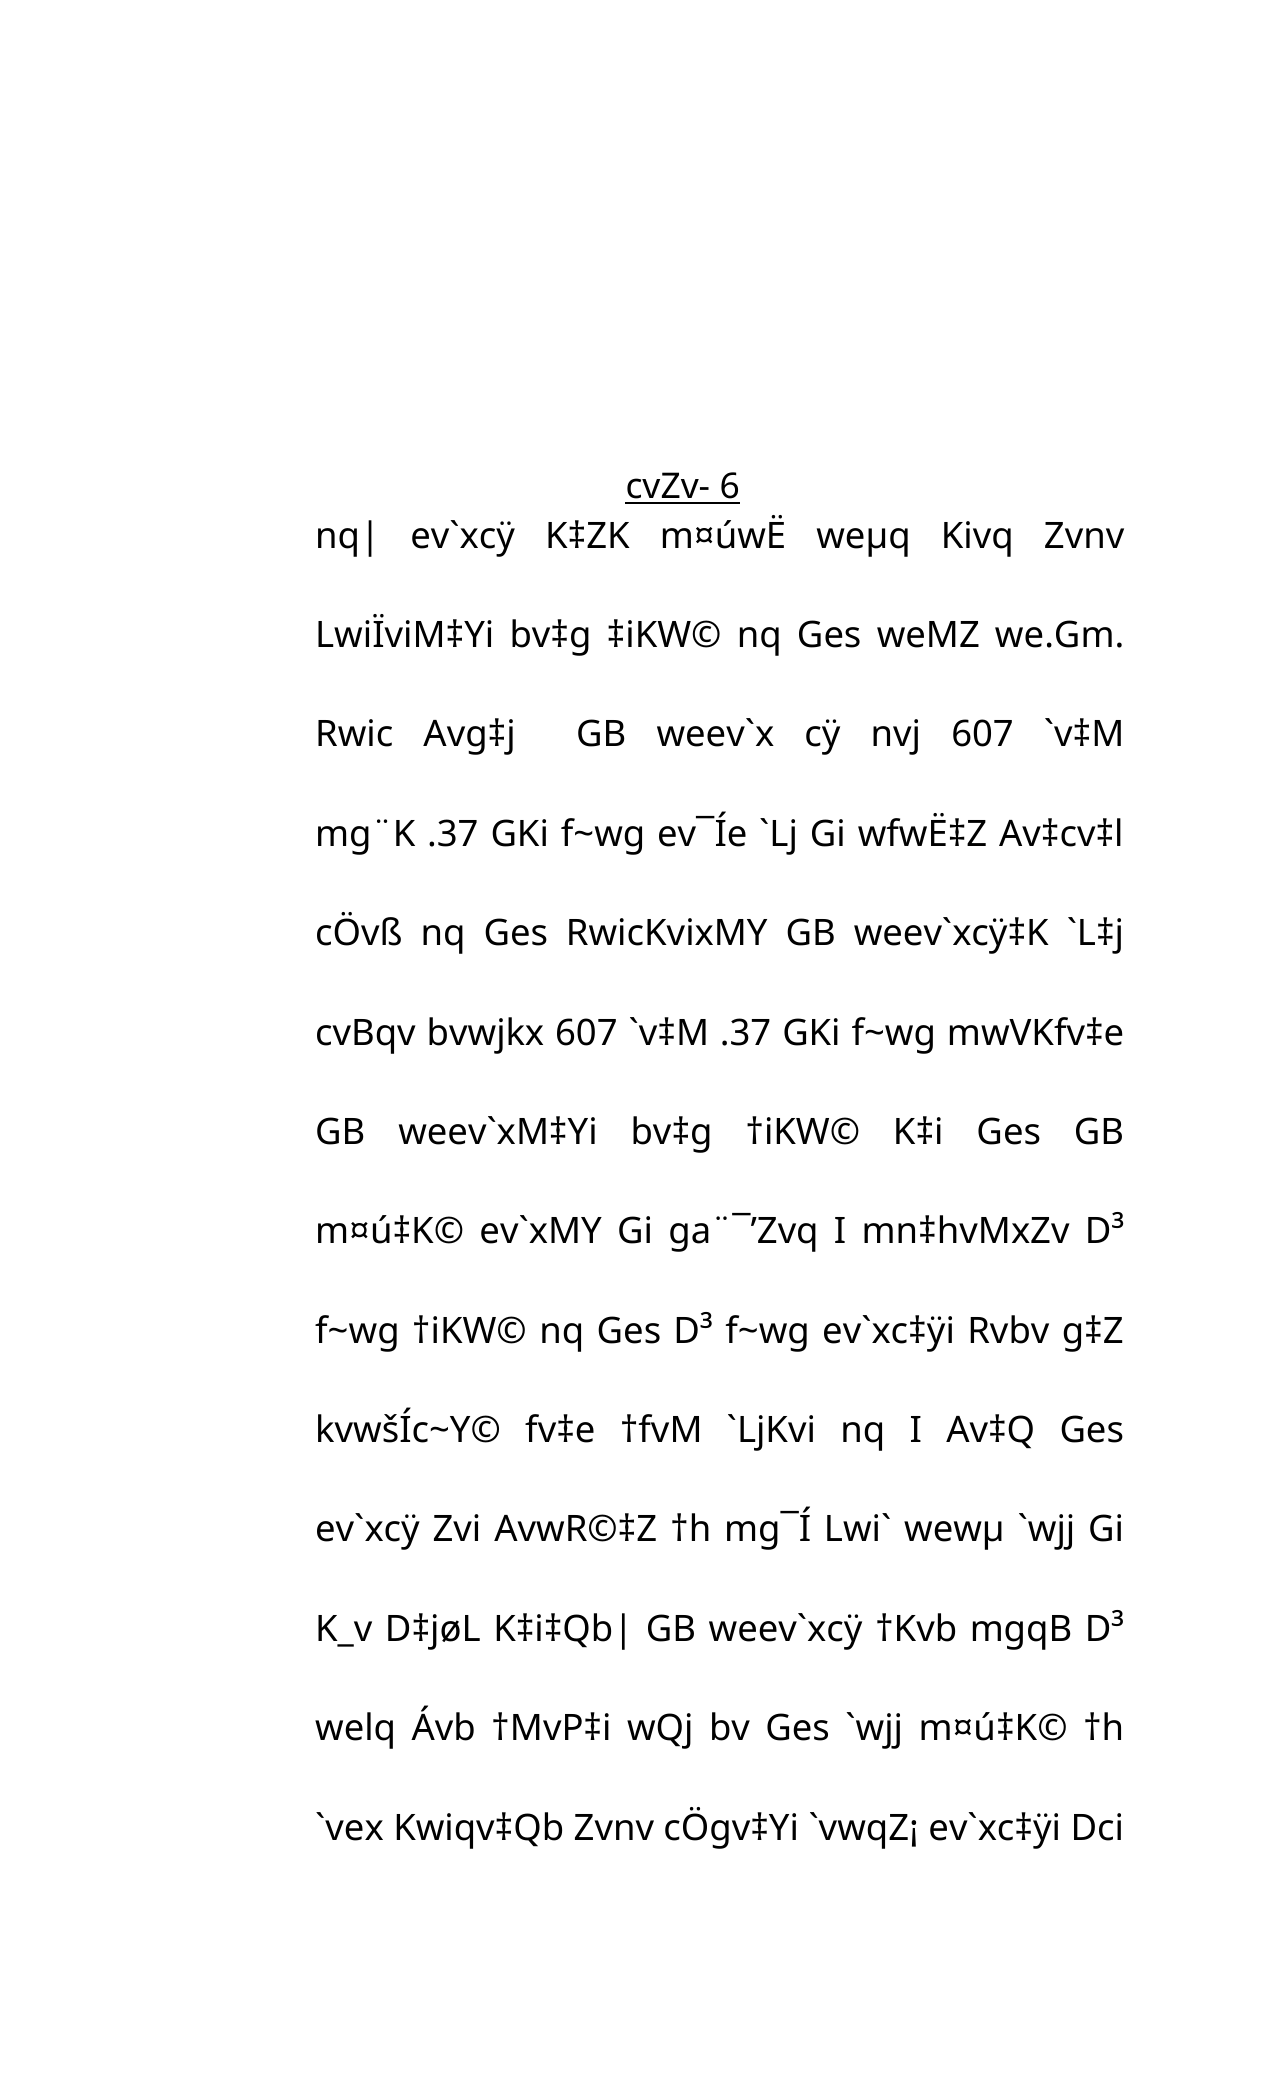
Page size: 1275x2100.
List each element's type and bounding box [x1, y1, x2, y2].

list [315, 509, 1125, 1851]
